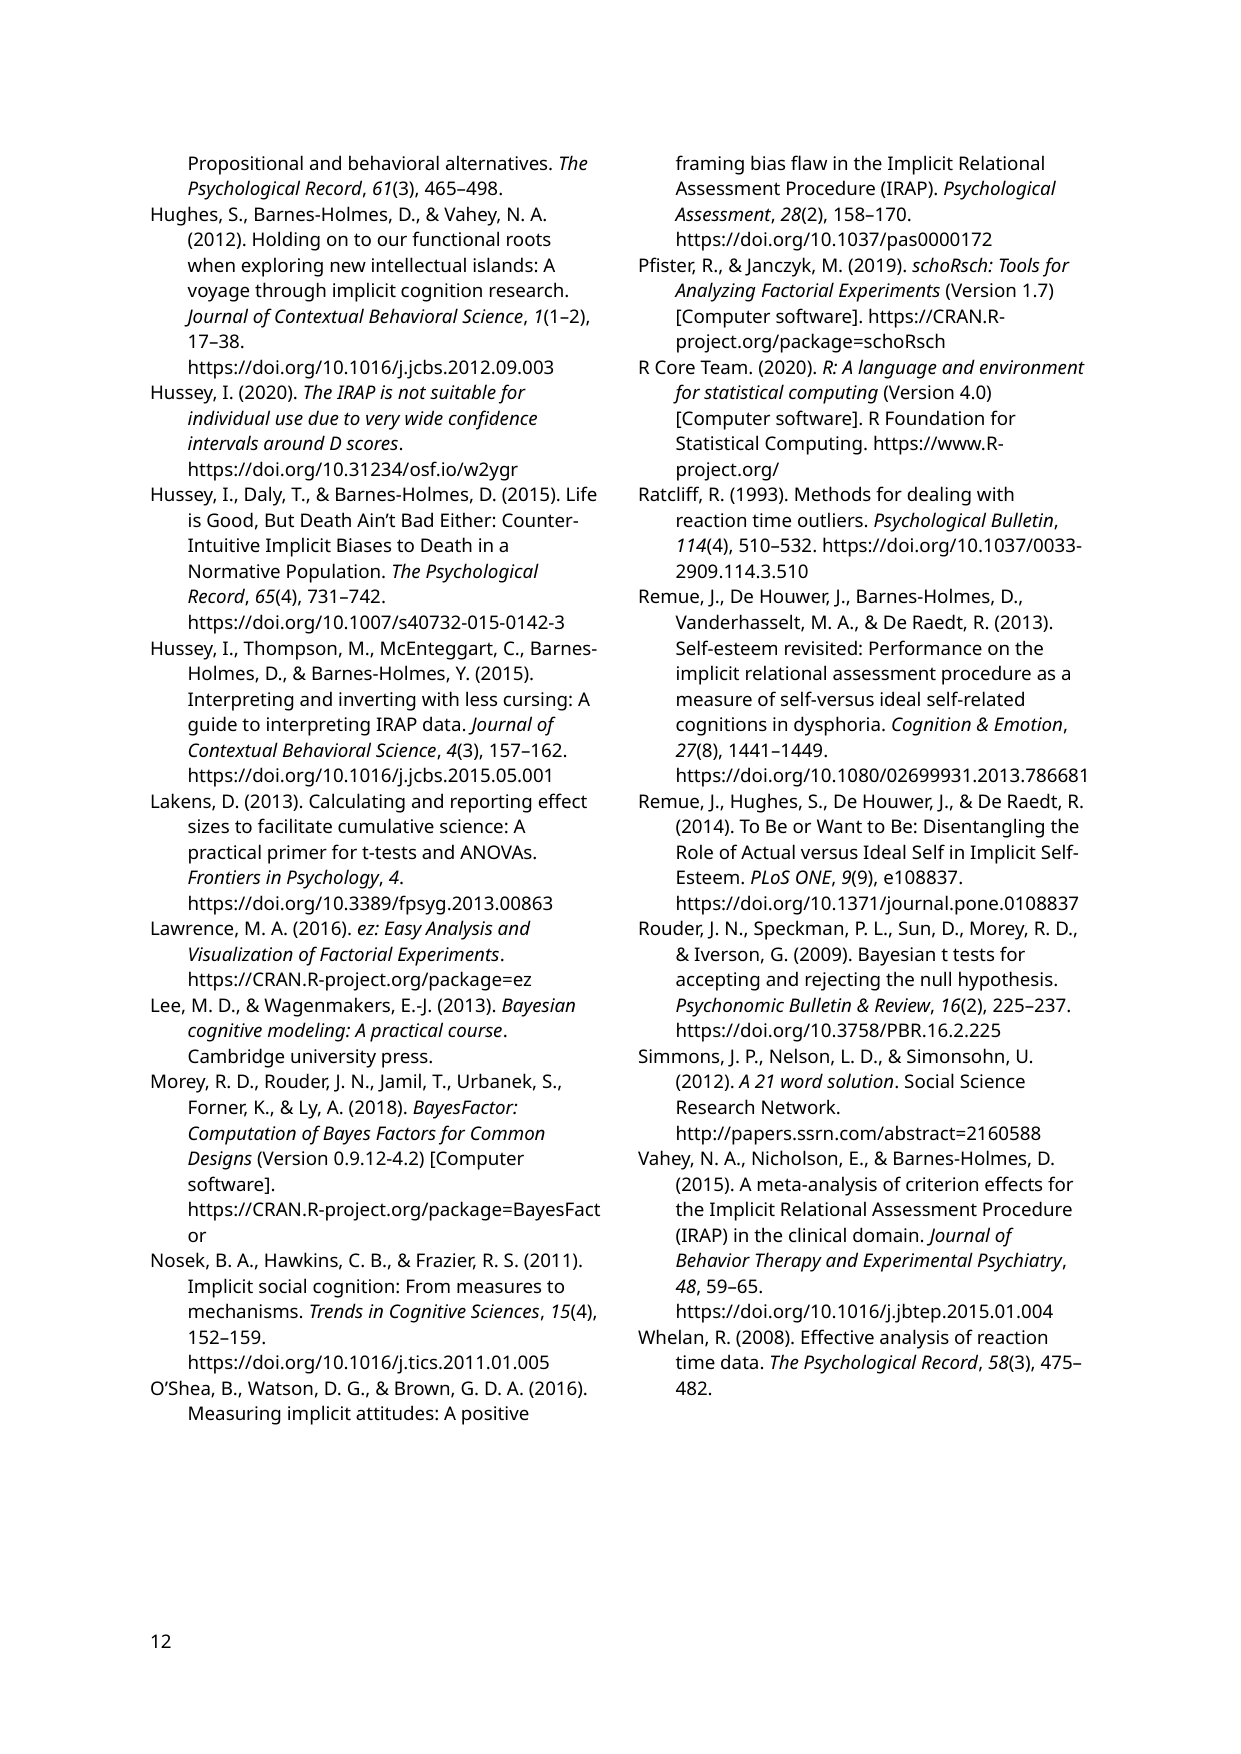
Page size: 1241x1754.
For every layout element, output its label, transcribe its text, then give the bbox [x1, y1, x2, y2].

text Hussey, I., Daly, T., & Barnes-Holmes, D. (2015). Life is Good, But Death Ain’t Bad Either: Counter-Intuitive Implicit Biases to Death in a Normative Population. The Psychological Record, 65(4), 731–742. https://doi.org/10.1007/s40732-015-0142-3 [150, 482, 602, 635]
text O’Shea, B., Watson, D. G., & Brown, G. D. A. (2016). Measuring implicit attitudes: A positive framing bias flaw in the Implicit Relational Assessment Procedure (IRAP). Psychological Assessment, 28(2), 158–170. https://doi.org/10.1037/pas0000172 [638, 150, 1090, 252]
text Rouder, J. N., Speckman, P. L., Sun, D., Morey, R. D., & Iverson, G. (2009). Bayesian t tests for accepting and rejecting the null hypothesis. Psychonomic Bulletin & Review, 16(2), 225–237. https://doi.org/10.3758/PBR.16.2.225 [638, 916, 1090, 1043]
text O’Shea, B., Watson, D. G., & Brown, G. D. A. (2016). Measuring implicit attitudes: A positive framing bias flaw in the Implicit Relational Assessment Procedure (IRAP). Psychological Assessment, 28(2), 158–170. https://doi.org/10.1037/pas0000172 [150, 1375, 602, 1426]
text Remue, J., Hughes, S., De Houwer, J., & De Raedt, R. (2014). To Be or Want to Be: Disentangling the Role of Actual versus Ideal Self in Implicit Self-Esteem. PLoS ONE, 9(9), e108837. https://doi.org/10.1371/journal.pone.0108837 [638, 788, 1090, 916]
text Lakens, D. (2013). Calculating and reporting effect sizes to facilitate cumulative science: A practical primer for t-tests and ANOVAs. Frontiers in Psychology, 4. https://doi.org/10.3389/fpsyg.2013.00863 [150, 788, 602, 916]
text Remue, J., De Houwer, J., Barnes-Holmes, D., Vanderhasselt, M. A., & De Raedt, R. (2013). Self-esteem revisited: Performance on the implicit relational assessment procedure as a measure of self-versus ideal self-related cognitions in dysphoria. Cognition & Emotion, 27(8), 1441–1449. https://doi.org/10.1080/02699931.2013.786681 [638, 584, 1090, 788]
text Vahey, N. A., Nicholson, E., & Barnes-Holmes, D. (2015). A meta-analysis of criterion effects for the Implicit Relational Assessment Procedure (IRAP) in the clinical domain. Journal of Behavior Therapy and Experimental Psychiatry, 48, 59–65. https://doi.org/10.1016/j.jbtep.2015.01.004 [638, 1145, 1090, 1324]
text Pfister, R., & Janczyk, M. (2019). schoRsch: Tools for Analyzing Factorial Experiments (Version 1.7) [Computer software]. https://CRAN.R-project.org/package=schoRsch [638, 252, 1090, 354]
text Hussey, I. (2020). The IRAP is not suitable for individual use due to very wide confidence intervals around D scores. https://doi.org/10.31234/osf.io/w2ygr [150, 380, 602, 482]
text Nosek, B. A., Hawkins, C. B., & Frazier, R. S. (2011). Implicit social cognition: From measures to mechanisms. Trends in Cognitive Sciences, 15(4), 152–159. https://doi.org/10.1016/j.tics.2011.01.005 [150, 1247, 602, 1375]
text Hughes, S., Barnes-Holmes, D., & Vahey, N. A. (2012). Holding on to our functional roots when exploring new intellectual islands: A voyage through implicit cognition research. Journal of Contextual Behavioral Science, 1(1–2), 17–38. https://doi.org/10.1016/j.jcbs.2012.09.003 [150, 201, 602, 380]
text Morey, R. D., Rouder, J. N., Jamil, T., Urbanek, S., Forner, K., & Ly, A. (2018). BayesFactor: Computation of Bayes Factors for Common Designs (Version 0.9.12-4.2) [Computer software]. https://CRAN.R-project.org/package=BayesFactor [150, 1069, 602, 1247]
text Hussey, I., Thompson, M., McEnteggart, C., Barnes-Holmes, D., & Barnes-Holmes, Y. (2015). Interpreting and inverting with less cursing: A guide to interpreting IRAP data. Journal of Contextual Behavioral Science, 4(3), 157–162. https://doi.org/10.1016/j.jcbs.2015.05.001 [150, 635, 602, 788]
text Ratcliff, R. (1993). Methods for dealing with reaction time outliers. Psychological Bulletin, 114(4), 510–532. https://doi.org/10.1037/0033-2909.114.3.510 [638, 482, 1090, 584]
text Lee, M. D., & Wagenmakers, E.-J. (2013). Bayesian cognitive modeling: A practical course. Cambridge university press. [150, 992, 602, 1069]
text R Core Team. (2020). R: A language and environment for statistical computing (Version 4.0) [Computer software]. R Foundation for Statistical Computing. https://www.R-project.org/ [638, 354, 1090, 482]
text Simmons, J. P., Nelson, L. D., & Simonsohn, U. (2012). A 21 word solution. Social Science Research Network. http://papers.ssrn.com/abstract=2160588 [638, 1043, 1090, 1145]
text Whelan, R. (2008). Effective analysis of reaction time data. The Psychological Record, 58(3), 475–482. [638, 1324, 1090, 1401]
text Lawrence, M. A. (2016). ez: Easy Analysis and Visualization of Factorial Experiments. https://CRAN.R-project.org/package=ez [150, 916, 602, 992]
